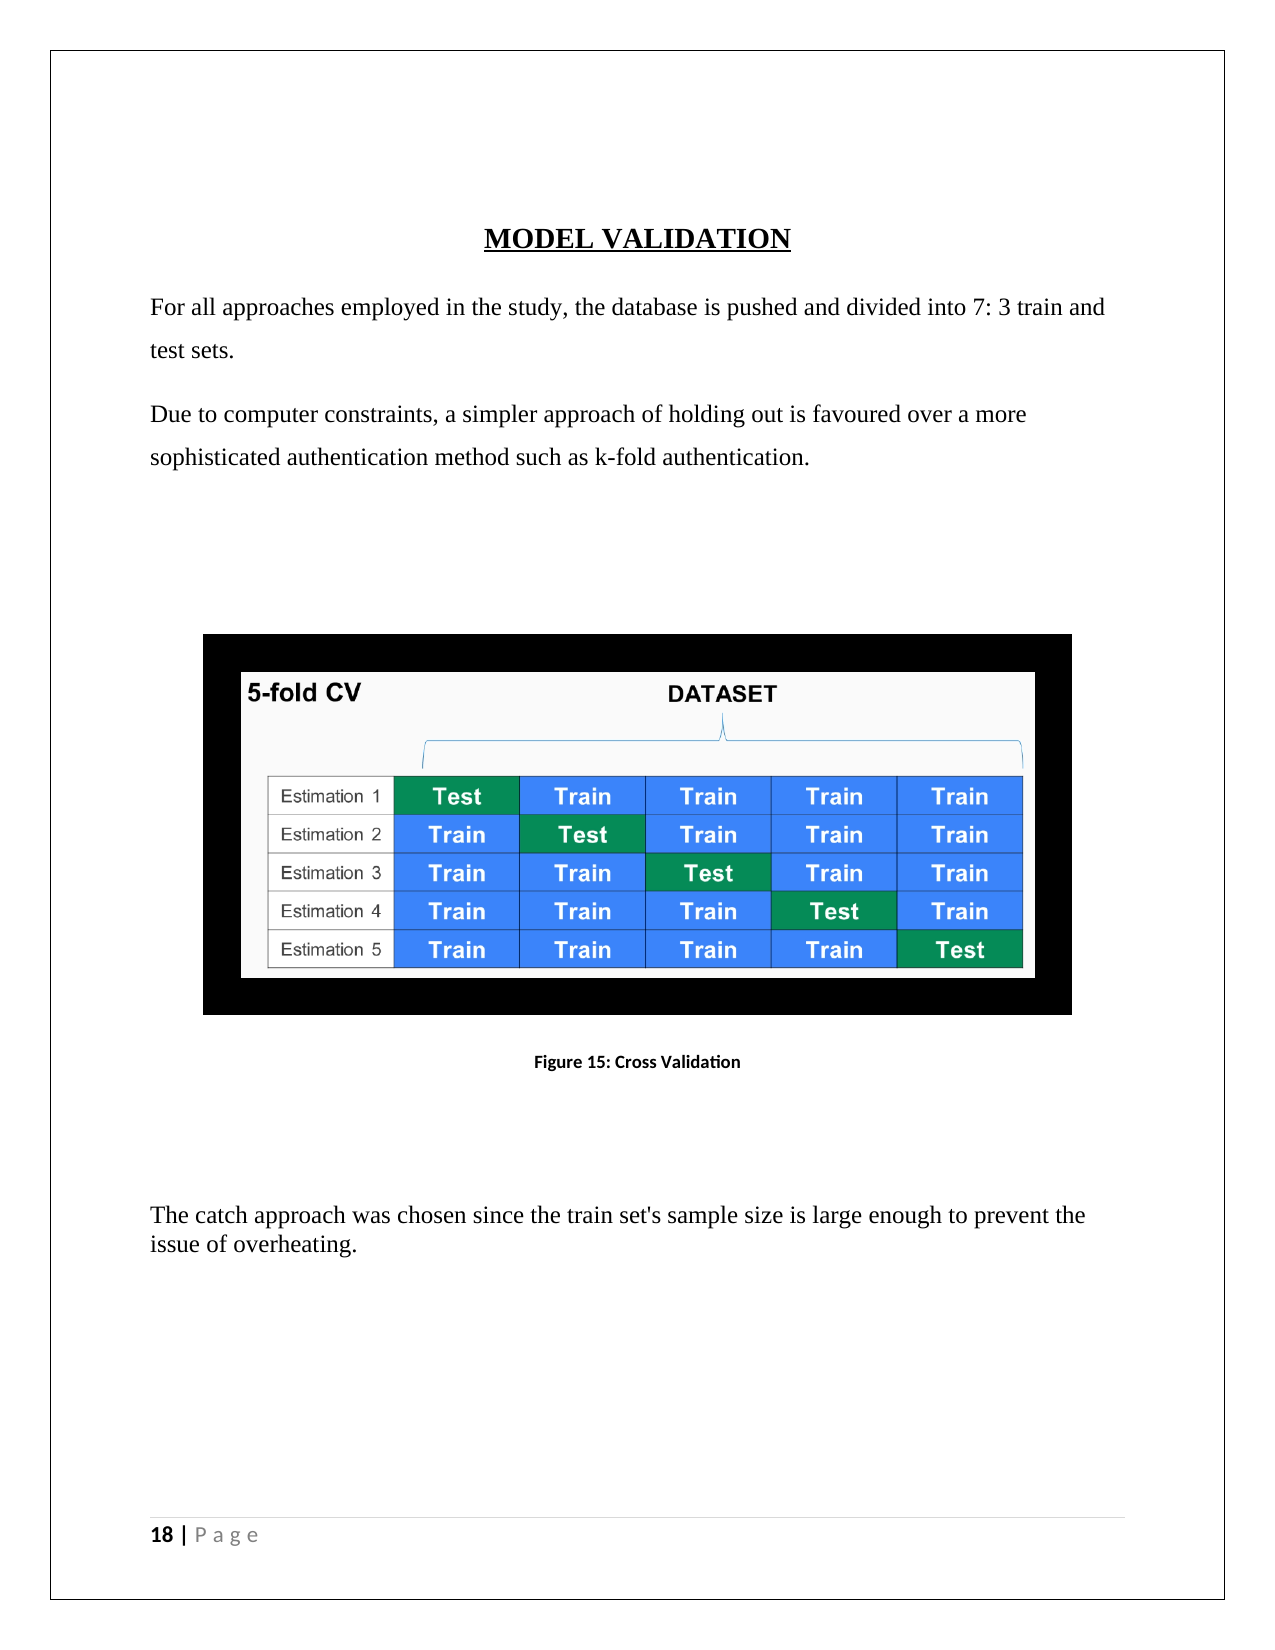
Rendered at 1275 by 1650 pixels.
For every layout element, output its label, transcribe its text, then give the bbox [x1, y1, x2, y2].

text Due to computer constraints, a simpler approach of holding out is favoured over a more sophisticated authentication method such as k-fold authentication. [150, 399, 1125, 471]
subtitle MODEL VALIDATION [150, 221, 1125, 255]
text The catch approach was chosen since the train set's sample size is large enough to prevent the issue of overheating. [150, 1200, 1125, 1258]
text For all approaches employed in the study, the database is pushed and divided into 7: 3 train and test sets. [150, 292, 1125, 364]
picture [241, 672, 1035, 978]
